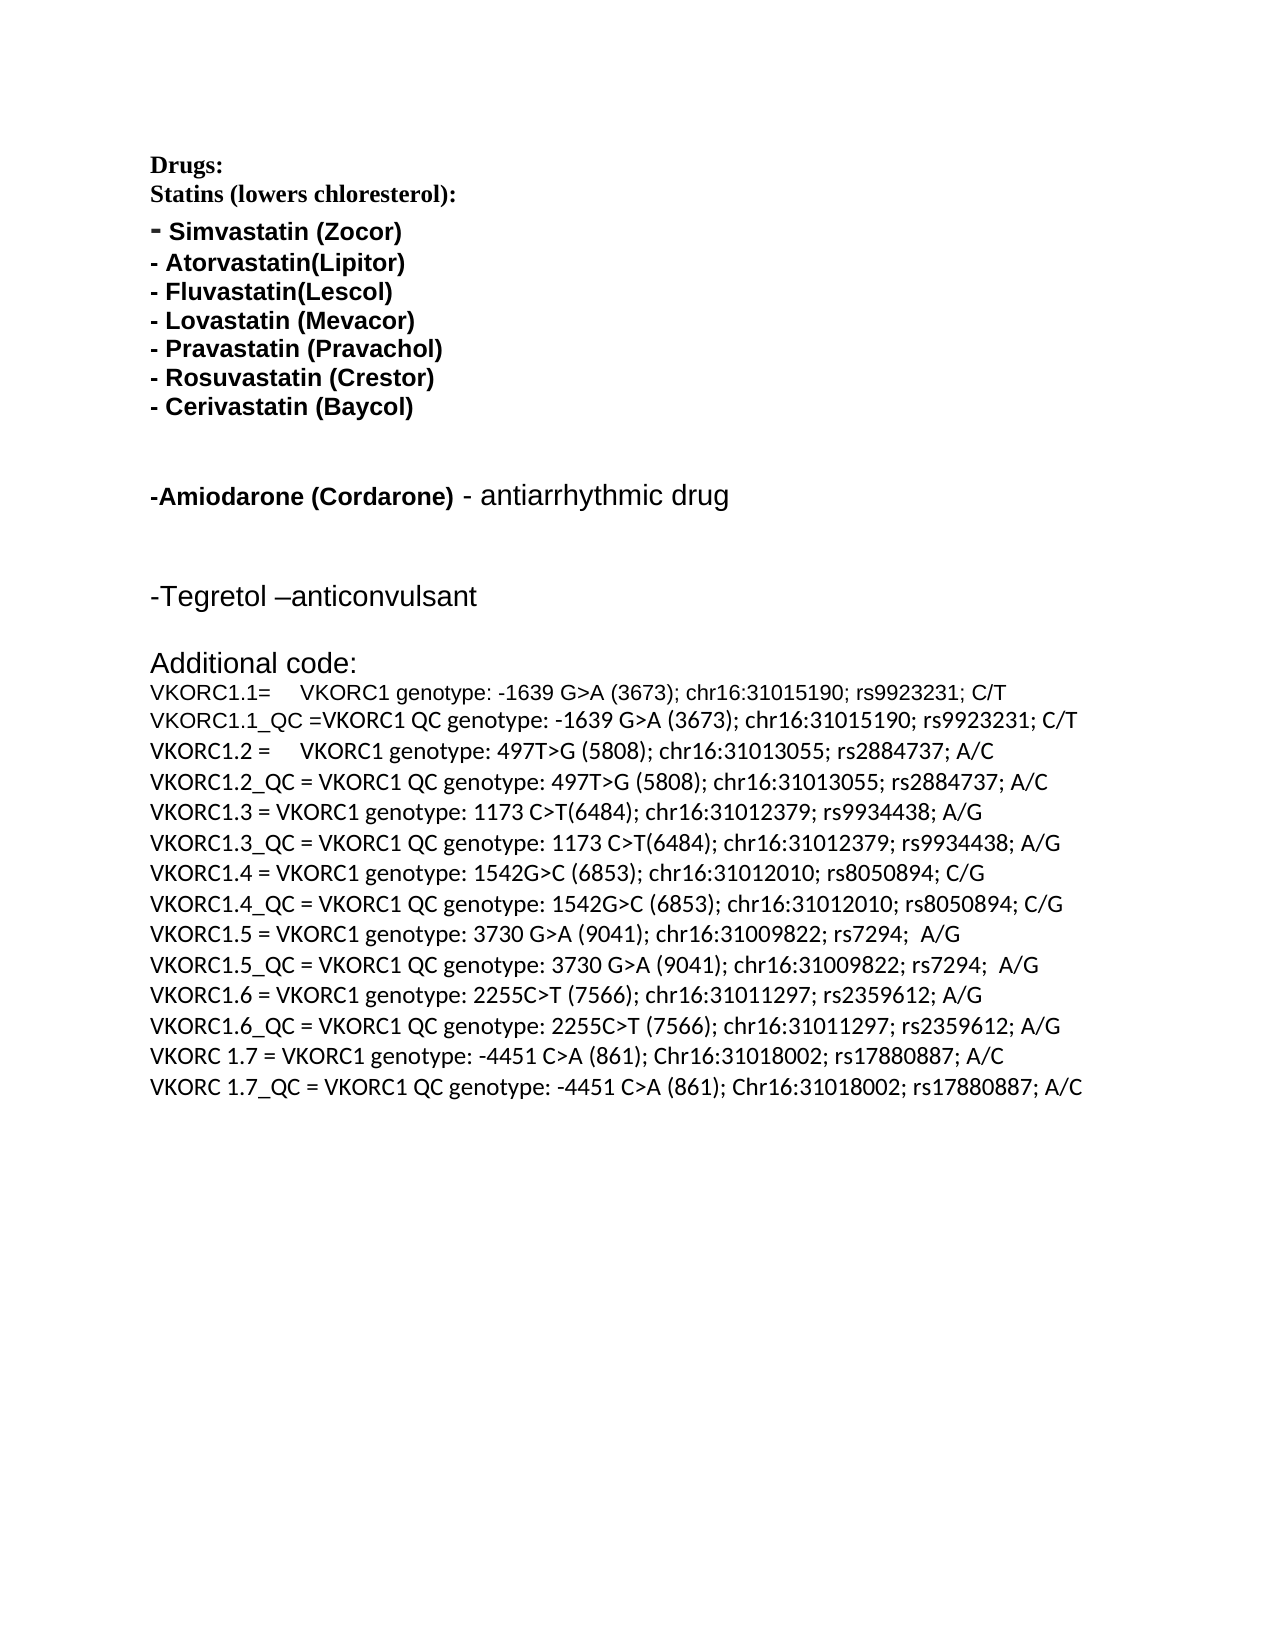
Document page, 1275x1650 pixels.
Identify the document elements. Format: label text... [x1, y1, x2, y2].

text - Cerivastatin (Baycol) [150, 392, 1125, 421]
text VKORC1.6_QC = VKORC1 QC genotype: 2255C>T (7566); chr16:31011297; rs2359612; A/G [150, 1010, 1125, 1040]
text VKORC1.1= VKORC1 genotype: -1639 G>A (3673); chr16:31015190; rs9923231; C/T [150, 679, 1125, 705]
text VKORC1.4 = VKORC1 genotype: 1542G>C (6853); chr16:31012010; rs8050894; C/G [150, 857, 1125, 888]
text VKORC1.4_QC = VKORC1 QC genotype: 1542G>C (6853); chr16:31012010; rs8050894; C/G [150, 888, 1125, 918]
text VKORC 1.7_QC = VKORC1 QC genotype: -4451 C>A (861); Chr16:31018002; rs17880887; A/C [150, 1071, 1125, 1101]
text - Pravastatin (Pravachol) [150, 334, 1125, 363]
text - Lovastatin (Mevacor) [150, 306, 1125, 334]
text VKORC1.5 = VKORC1 genotype: 3730 G>A (9041); chr16:31009822; rs7294; A/G [150, 918, 1125, 949]
text VKORC1.5_QC = VKORC1 QC genotype: 3730 G>A (9041); chr16:31009822; rs7294; A/G [150, 949, 1125, 979]
text VKORC1.3_QC = VKORC1 QC genotype: 1173 C>T(6484); chr16:31012379; rs9934438; A/G [150, 827, 1125, 857]
text Additional code: [150, 646, 1125, 679]
text - Fluvastatin(Lescol) [150, 277, 1125, 306]
text VKORC1.3 = VKORC1 genotype: 1173 C>T(6484); chr16:31012379; rs9934438; A/G [150, 796, 1125, 827]
text -Amiodarone (Cordarone) - antiarrhythmic drug [150, 478, 1125, 512]
text Statins (lowers chloresterol): [150, 179, 1125, 207]
text Drugs: [150, 150, 1125, 179]
text VKORC1.2 = VKORC1 genotype: 497T>G (5808); chr16:31013055; rs2884737; A/C [150, 735, 1125, 766]
text VKORC1.6 = VKORC1 genotype: 2255C>T (7566); chr16:31011297; rs2359612; A/G [150, 979, 1125, 1010]
text - Atorvastatin(Lipitor) [150, 248, 1125, 277]
text VKORC1.2_QC = VKORC1 QC genotype: 497T>G (5808); chr16:31013055; rs2884737; A/C [150, 766, 1125, 796]
text - Rosuvastatin (Crestor) [150, 363, 1125, 392]
text -Tegretol –anticonvulsant [150, 579, 1125, 612]
text VKORC1.1_QC =VKORC1 QC genotype: -1639 G>A (3673); chr16:31015190; rs9923231; C/T [150, 705, 1125, 735]
text VKORC 1.7 = VKORC1 genotype: -4451 C>A (861); Chr16:31018002; rs17880887; A/C [150, 1040, 1125, 1071]
text - Simvastatin (Zocor) [150, 207, 1125, 248]
